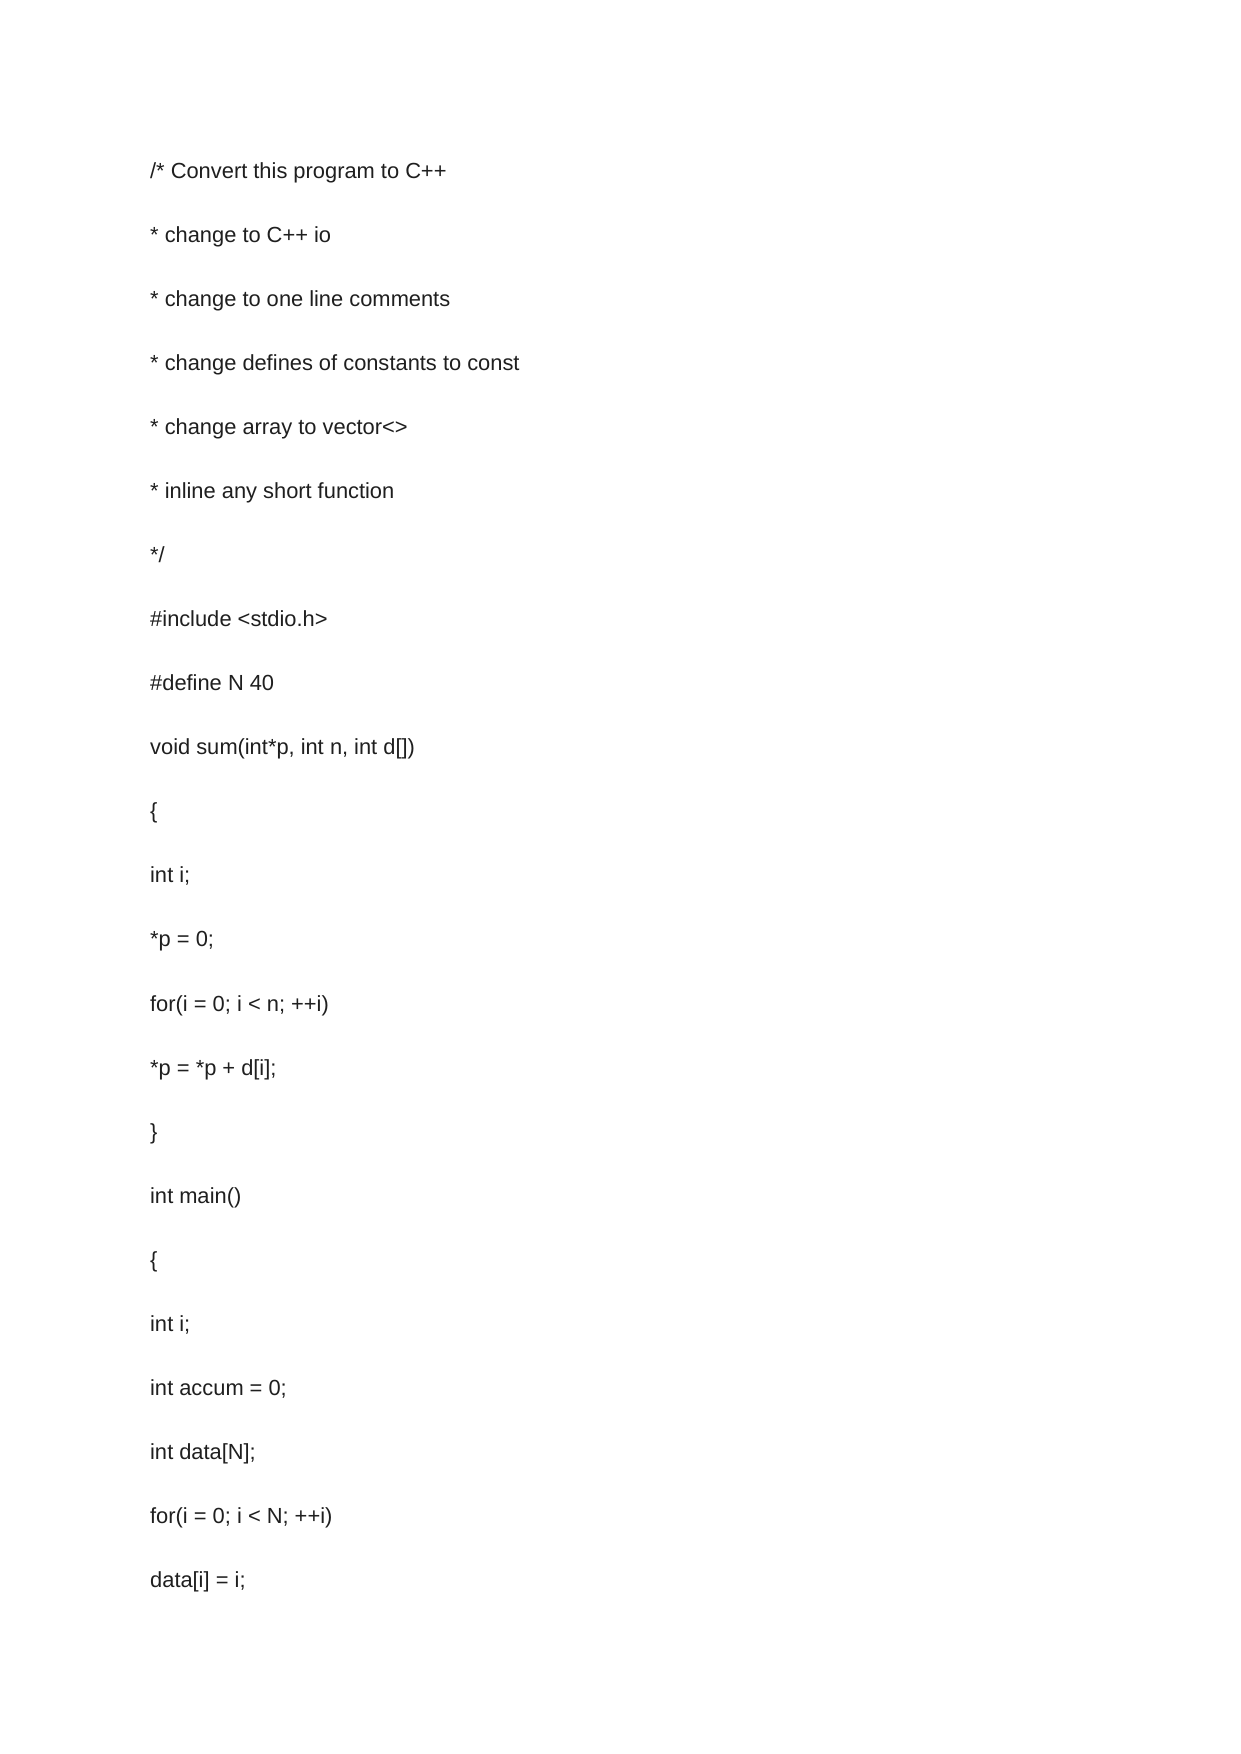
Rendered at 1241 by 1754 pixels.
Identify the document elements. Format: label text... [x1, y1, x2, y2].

text #include <stdio.h> [150, 598, 1090, 631]
text *p = *p + d[i]; [150, 1047, 1090, 1080]
text int accum = 0; [150, 1367, 1090, 1400]
text /* Convert this program to C++ [150, 150, 1090, 183]
text } [150, 1111, 1090, 1144]
text */ [150, 534, 1090, 567]
text int data[N]; [150, 1431, 1090, 1464]
text { [150, 1239, 1090, 1272]
text data[i] = i; [150, 1559, 1090, 1592]
text * change to one line comments [150, 278, 1090, 311]
text * inline any short function [150, 470, 1090, 503]
text int main() [150, 1175, 1090, 1208]
text *p = 0; [150, 919, 1090, 952]
text { [150, 791, 1090, 823]
text * change array to vector<> [150, 406, 1090, 439]
text * change defines of constants to const [150, 342, 1090, 375]
text void sum(int*p, int n, int d[]) [150, 727, 1090, 759]
text for(i = 0; i < N; ++i) [150, 1495, 1090, 1528]
text for(i = 0; i < n; ++i) [150, 983, 1090, 1016]
text int i; [150, 855, 1090, 887]
text * change to C++ io [150, 214, 1090, 247]
text int i; [150, 1303, 1090, 1336]
text #define N 40 [150, 662, 1090, 695]
